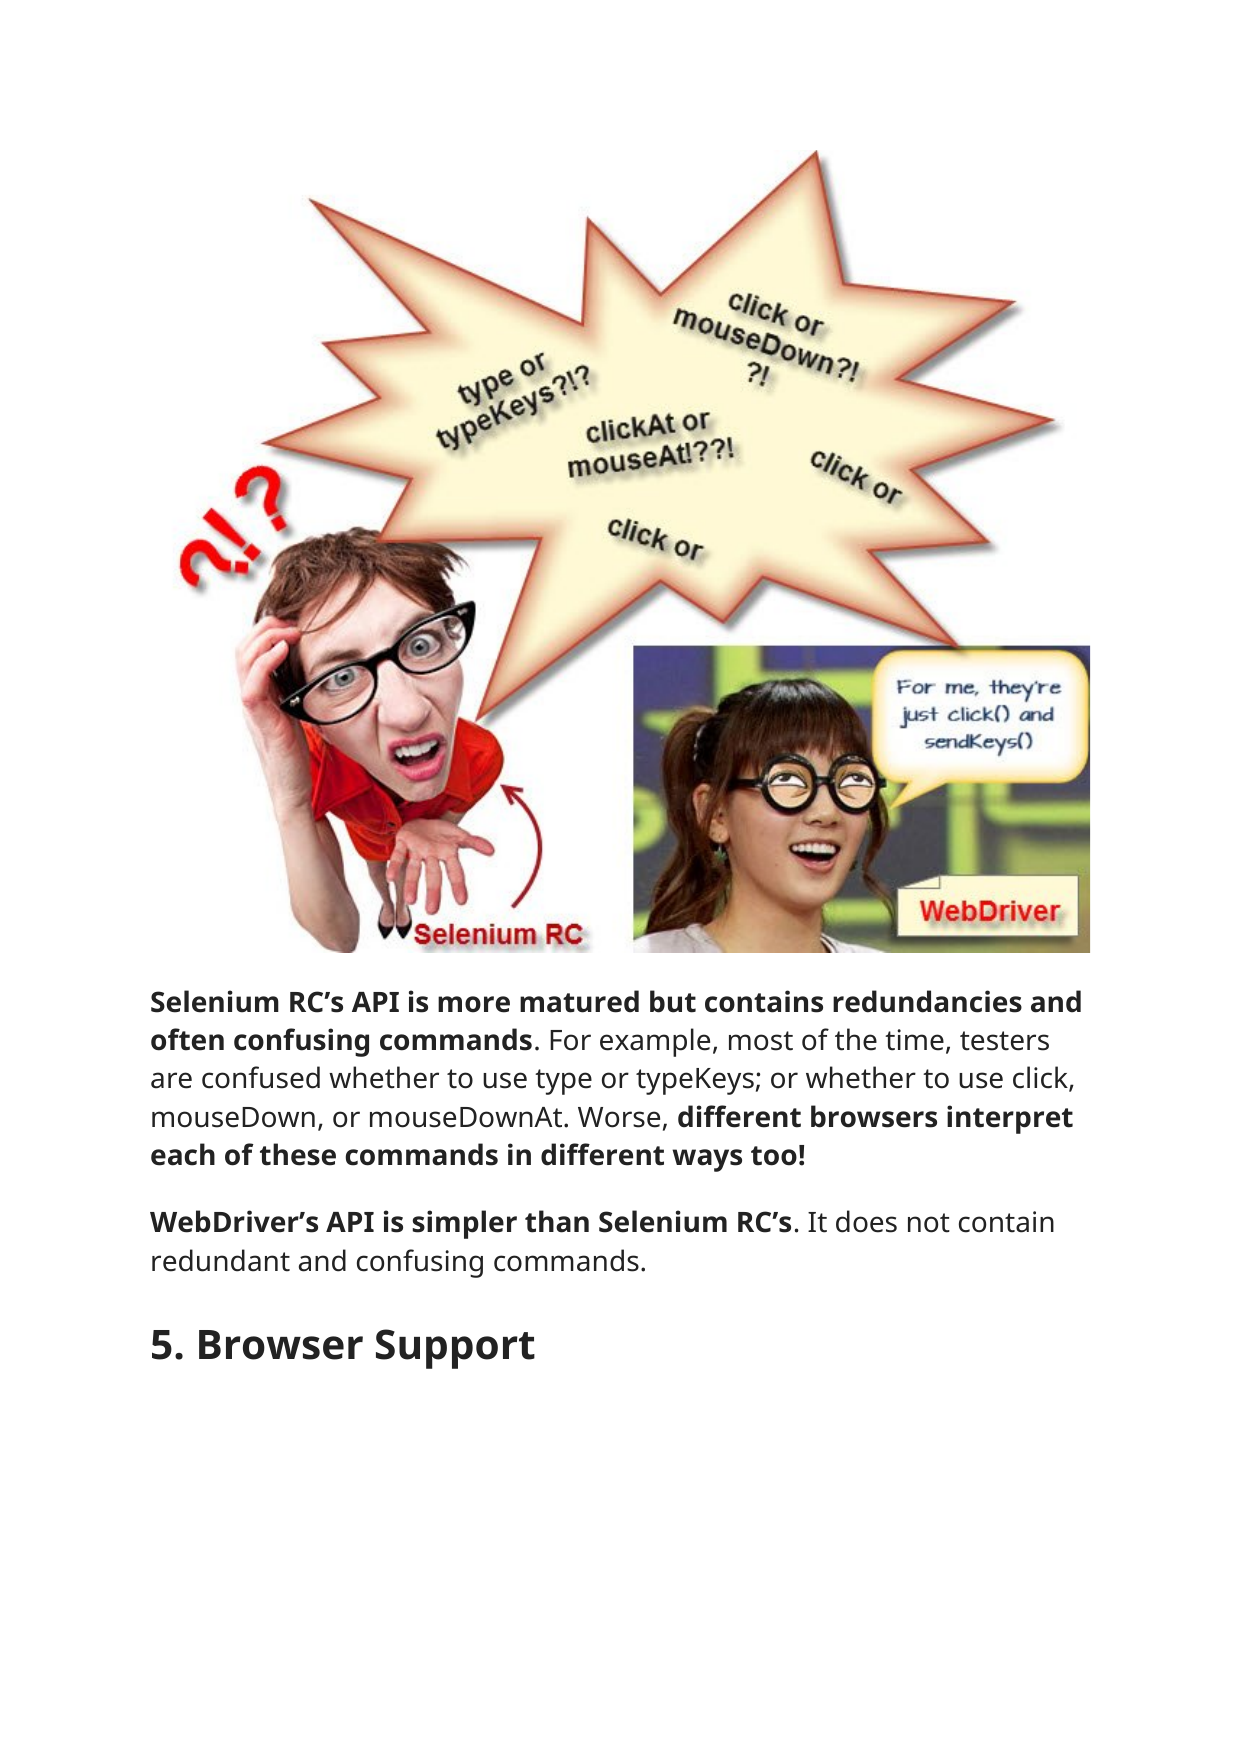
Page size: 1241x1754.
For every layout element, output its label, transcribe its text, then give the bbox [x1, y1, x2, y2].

text WebDriver’s API is simpler than Selenium RC’s. It does not contain redundant and confusing commands. [150, 1203, 1090, 1279]
text Selenium RC’s API is more matured but contains redundancies and often confusing commands. For example, most of the time, testers are confused whether to use type or typeKeys; or whether to use click, mouseDown, or mouseDownAt. Worse, different browsers interpret each of these commands in different ways too! [150, 982, 1090, 1174]
text 5. Browser Support [150, 1309, 1090, 1371]
picture [150, 150, 1091, 953]
